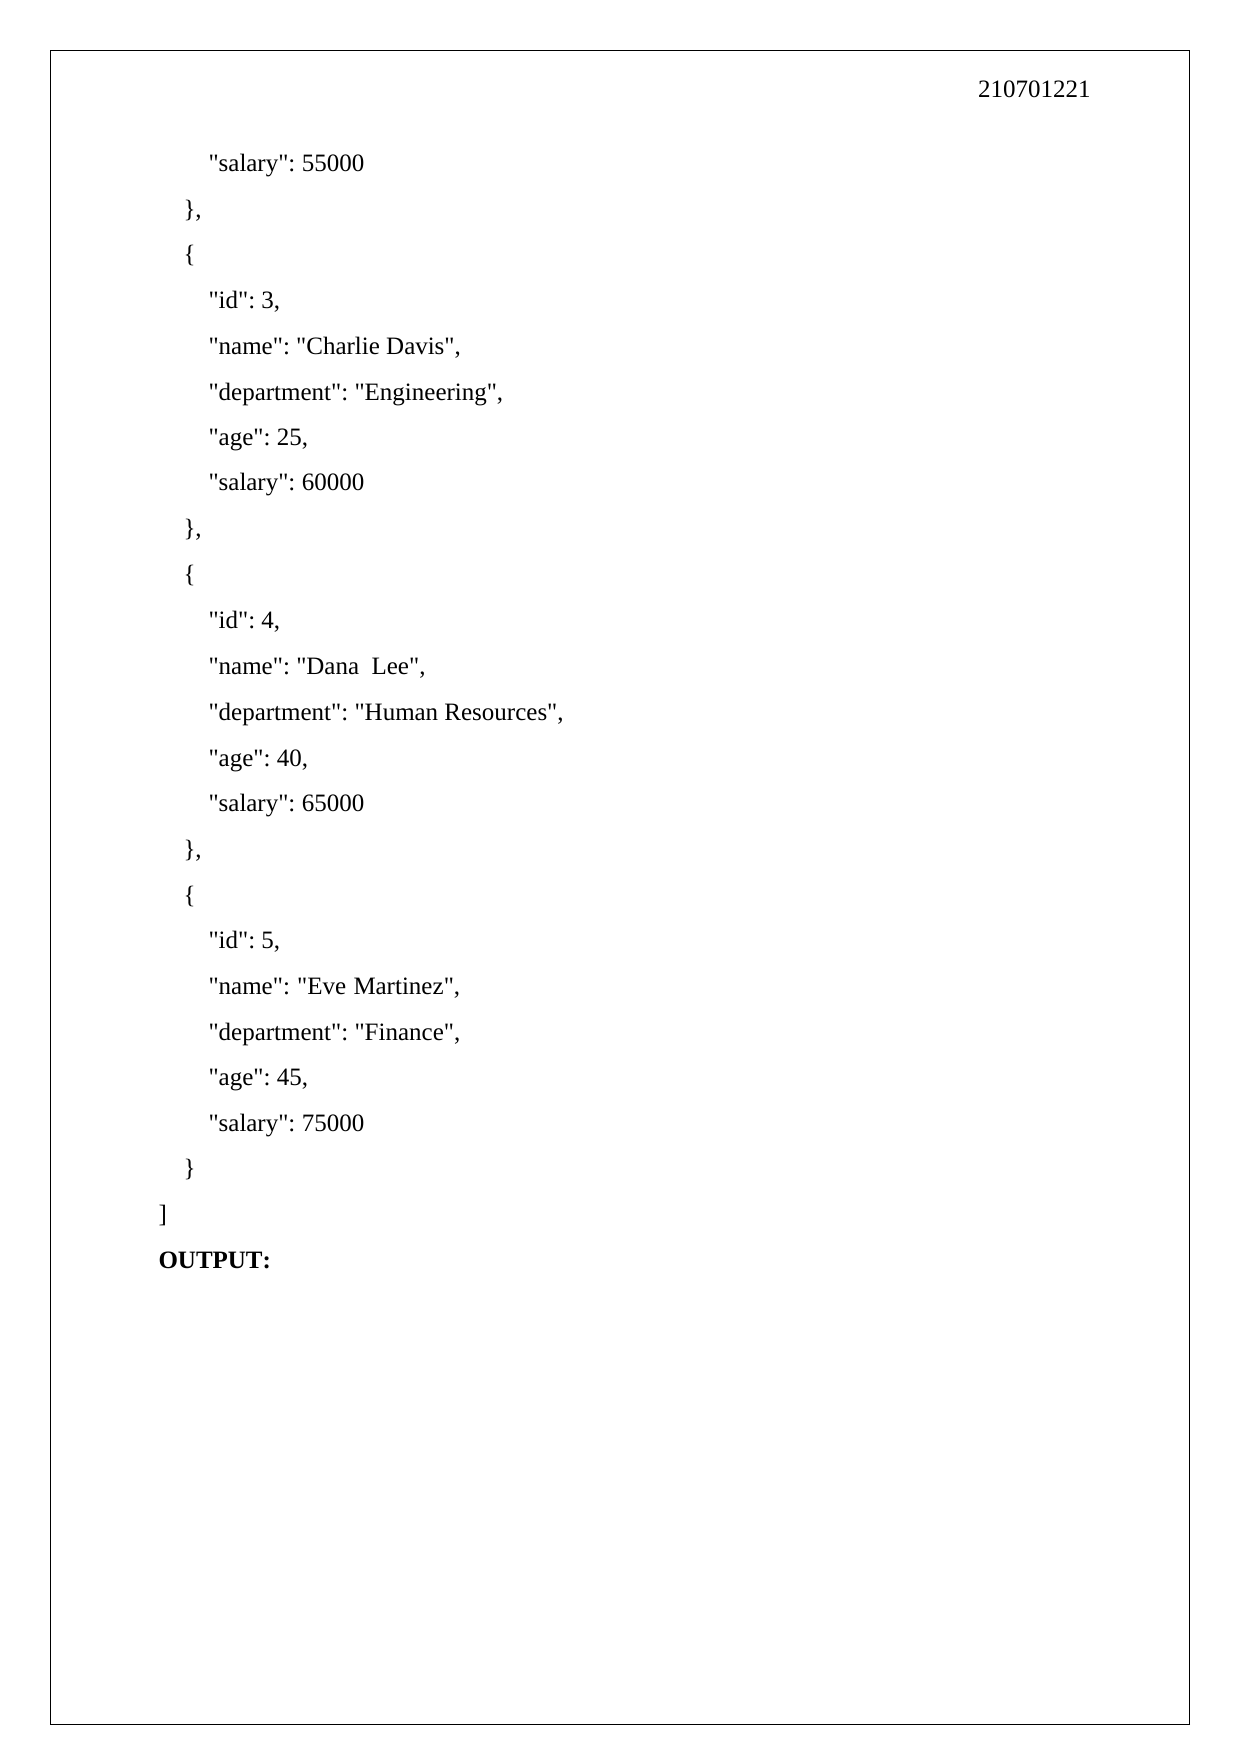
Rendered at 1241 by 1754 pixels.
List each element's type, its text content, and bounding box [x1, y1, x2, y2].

text "id": 4, [208, 605, 1138, 634]
text "name": "Eve Martinez", "department": "Finance", "age": 45, [208, 971, 460, 1091]
text { [183, 559, 1138, 588]
text "id": 5, [208, 925, 1138, 954]
subtitle OUTPUT: [158, 1245, 1138, 1274]
text "salary": 65000 [208, 789, 1138, 817]
text { [183, 239, 1138, 268]
text "id": 3, [208, 285, 1138, 314]
text }, [183, 194, 1138, 222]
text "salary": 75000 [208, 1108, 1138, 1137]
text }, [183, 513, 1138, 542]
text "salary": 55000 [208, 148, 1138, 177]
text "name": "Charlie Davis", "department": "Engineering", "age": 25, [208, 331, 505, 451]
text "name": "Dana Lee", "department": "Human Resources", "age": 40, [208, 651, 565, 771]
text ] [158, 1199, 1138, 1228]
text "salary": 60000 [208, 467, 1138, 496]
text } [183, 1153, 1138, 1182]
text { [183, 880, 1138, 908]
text }, [183, 834, 1138, 863]
